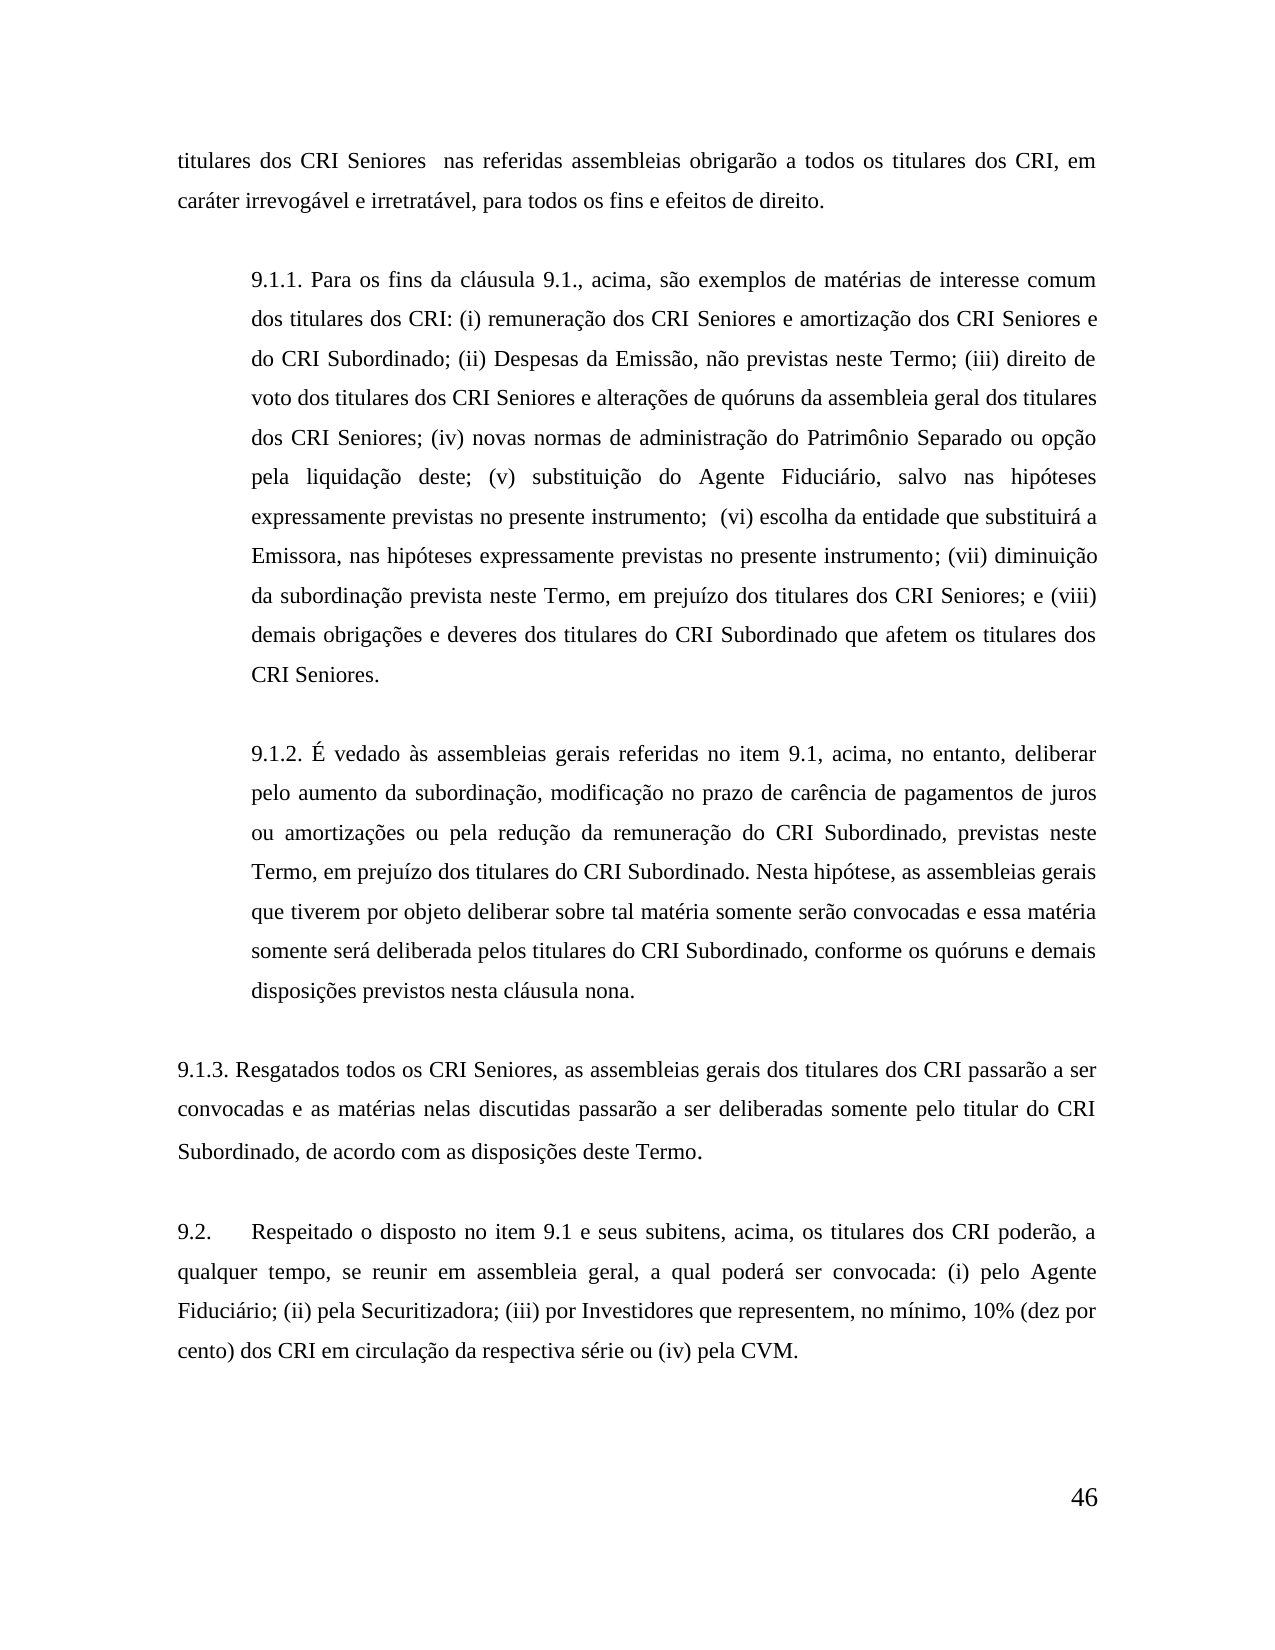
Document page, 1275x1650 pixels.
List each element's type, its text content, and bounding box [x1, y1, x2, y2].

text 9.1.3. Resgatados todos os CRI Seniores, as assembleias gerais dos titulares dos CRI passarão a ser convocadas e as matérias nelas discutidas passarão a ser deliberadas somente pelo titular do CRI Subordinado, de acordo com as disposições deste Termo. [177, 1056, 1098, 1164]
text 9.1.1. Para os fins da cláusula 9.1., acima, são exemplos de matérias de interesse comum dos titulares dos CRI: (i) remuneração dos CRI Seniores e amortização dos CRI Seniores e do CRI Subordinado; (ii) Despesas da Emissão, não previstas neste Termo; (iii) direito de voto dos titulares dos CRI Seniores e alterações de quóruns da assembleia geral dos titulares dos CRI Seniores; (iv) novas normas de administração do Patrimônio Separado ou opção pela liquidação deste; (v) substituição do Agente Fiduciário, salvo nas hipóteses expressamente previstas no presente instrumento; (vi) escolha da entidade que substituirá a Emissora, nas hipóteses expressamente previstas no presente instrumento; (vii) diminuição da subordinação prevista neste Termo, em prejuízo dos titulares dos CRI Seniores; e (viii) demais obrigações e deveres dos titulares do CRI Subordinado que afetem os titulares dos CRI Seniores. [251, 266, 1098, 687]
text 9.2. Respeitado o disposto no item 9.1 e seus subitens, acima, os titulares dos CRI poderão, a qualquer tempo, se reunir em assembleia geral, a qual poderá ser convocada: (i) pelo Agente Fiduciário; (ii) pela Securitizadora; (iii) por Investidores que representem, no mínimo, 10% (dez por cento) dos CRI em circulação da respectiva série ou (iv) pela CVM. [177, 1218, 1098, 1363]
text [177, 148, 1098, 213]
text 9.1.2. É vedado às assembleias gerais referidas no item 9.1, acima, no entanto, deliberar pelo aumento da subordinação, modificação no prazo de carência de pagamentos de juros ou amortizações ou pela redução da remuneração do CRI Subordinado, previstas neste Termo, em prejuízo dos titulares do CRI Subordinado. Nesta hipótese, as assembleias gerais que tiverem por objeto deliberar sobre tal matéria somente serão convocadas e essa matéria somente será deliberada pelos titulares do CRI Subordinado, conforme os quóruns e demais disposições previstos nesta cláusula nona. [251, 740, 1098, 1003]
